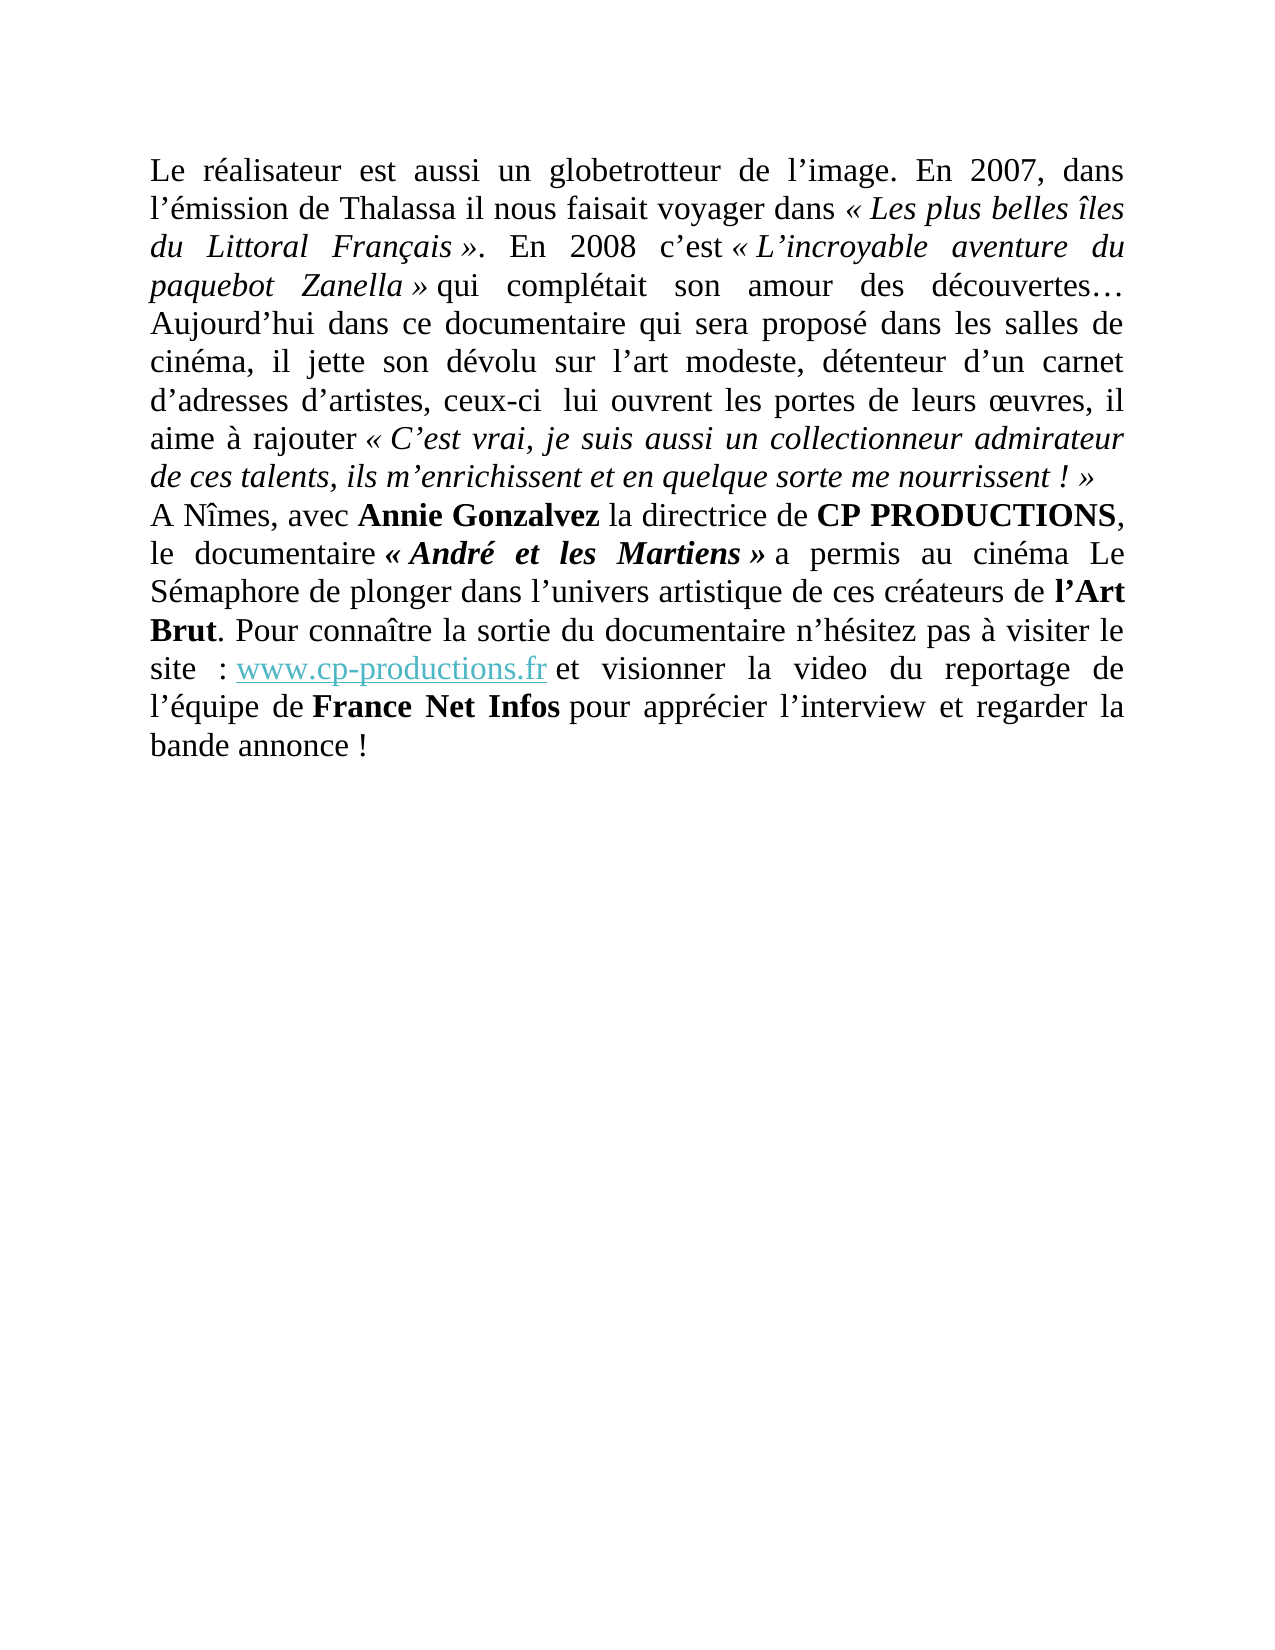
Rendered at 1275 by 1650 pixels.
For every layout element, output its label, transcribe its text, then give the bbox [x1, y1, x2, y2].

text A Nîmes, avec Annie Gonzalvez la directrice de CP PRODUCTIONS, le documentaire « André et les Martiens » a permis au cinéma Le Sémaphore de plonger dans l’univers artistique de ces créateurs de l’Art Brut. Pour connaître la sortie du documentaire n’hésitez pas à visiter le site : www.cp-productions.fr et visionner la video du reportage de l’équipe de France Net Infos pour apprécier l’interview et regarder la bande annonce ! [150, 495, 1125, 763]
text Le réalisateur est aussi un globetrotteur de l’image. En 2007, dans l’émission de Thalassa il nous faisait voyager dans « Les plus belles îles du Littoral Français ». En 2008 c’est « L’incroyable aventure du paquebot Zanella » qui complétait son amour des découvertes…Aujourd’hui dans ce documentaire qui sera proposé dans les salles de cinéma, il jette son dévolu sur l’art modeste, détenteur d’un carnet d’adresses d’artistes, ceux-ci lui ouvrent les portes de leurs œuvres, il aime à rajouter « C’est vrai, je suis aussi un collectionneur admirateur de ces talents, ils m’enrichissent et en quelque sorte me nourrissent ! » [150, 150, 1125, 495]
